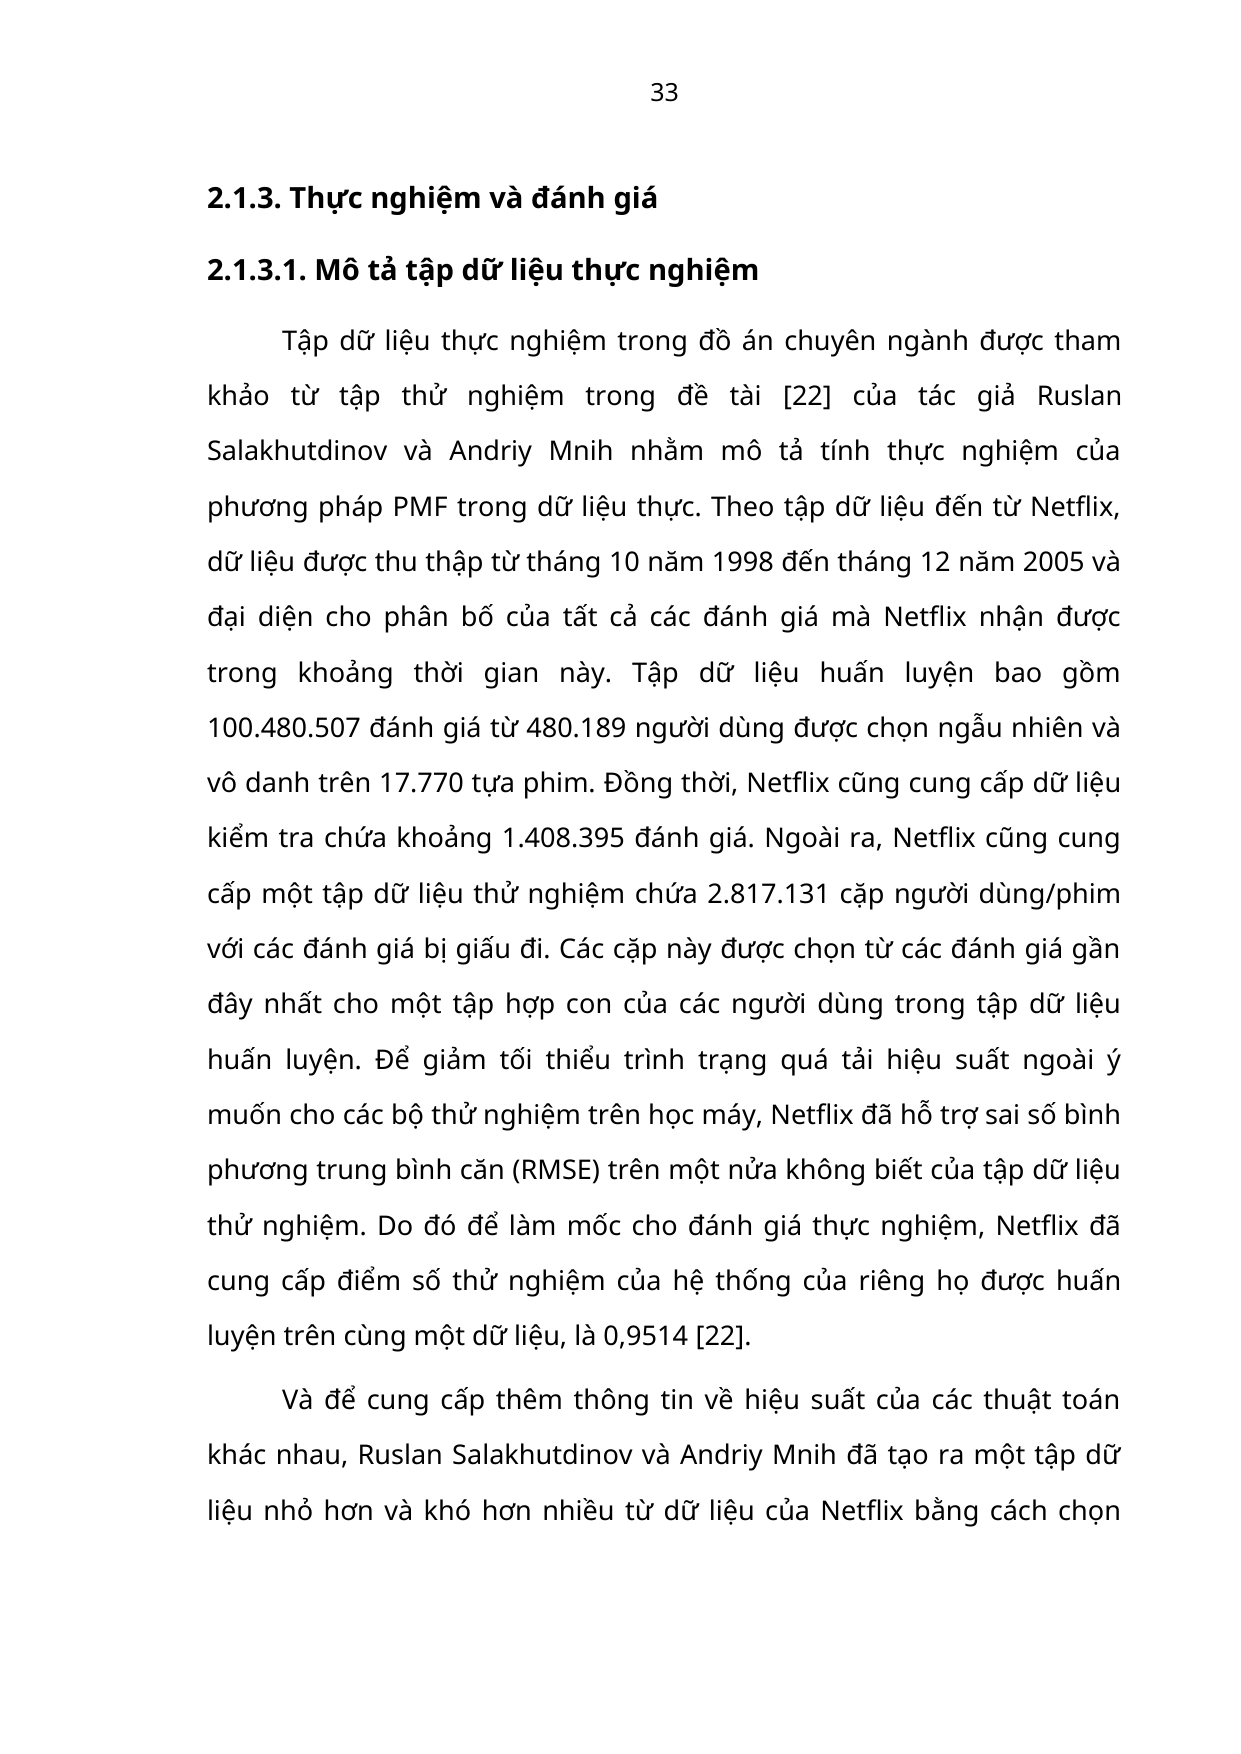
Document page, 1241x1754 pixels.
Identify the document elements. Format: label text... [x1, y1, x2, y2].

subtitle 2.1.3. Thực nghiệm và đánh giá [207, 177, 1122, 217]
subtitle 2.1.3.1. Mô tả tập dữ liệu thực nghiệm [207, 249, 1122, 289]
